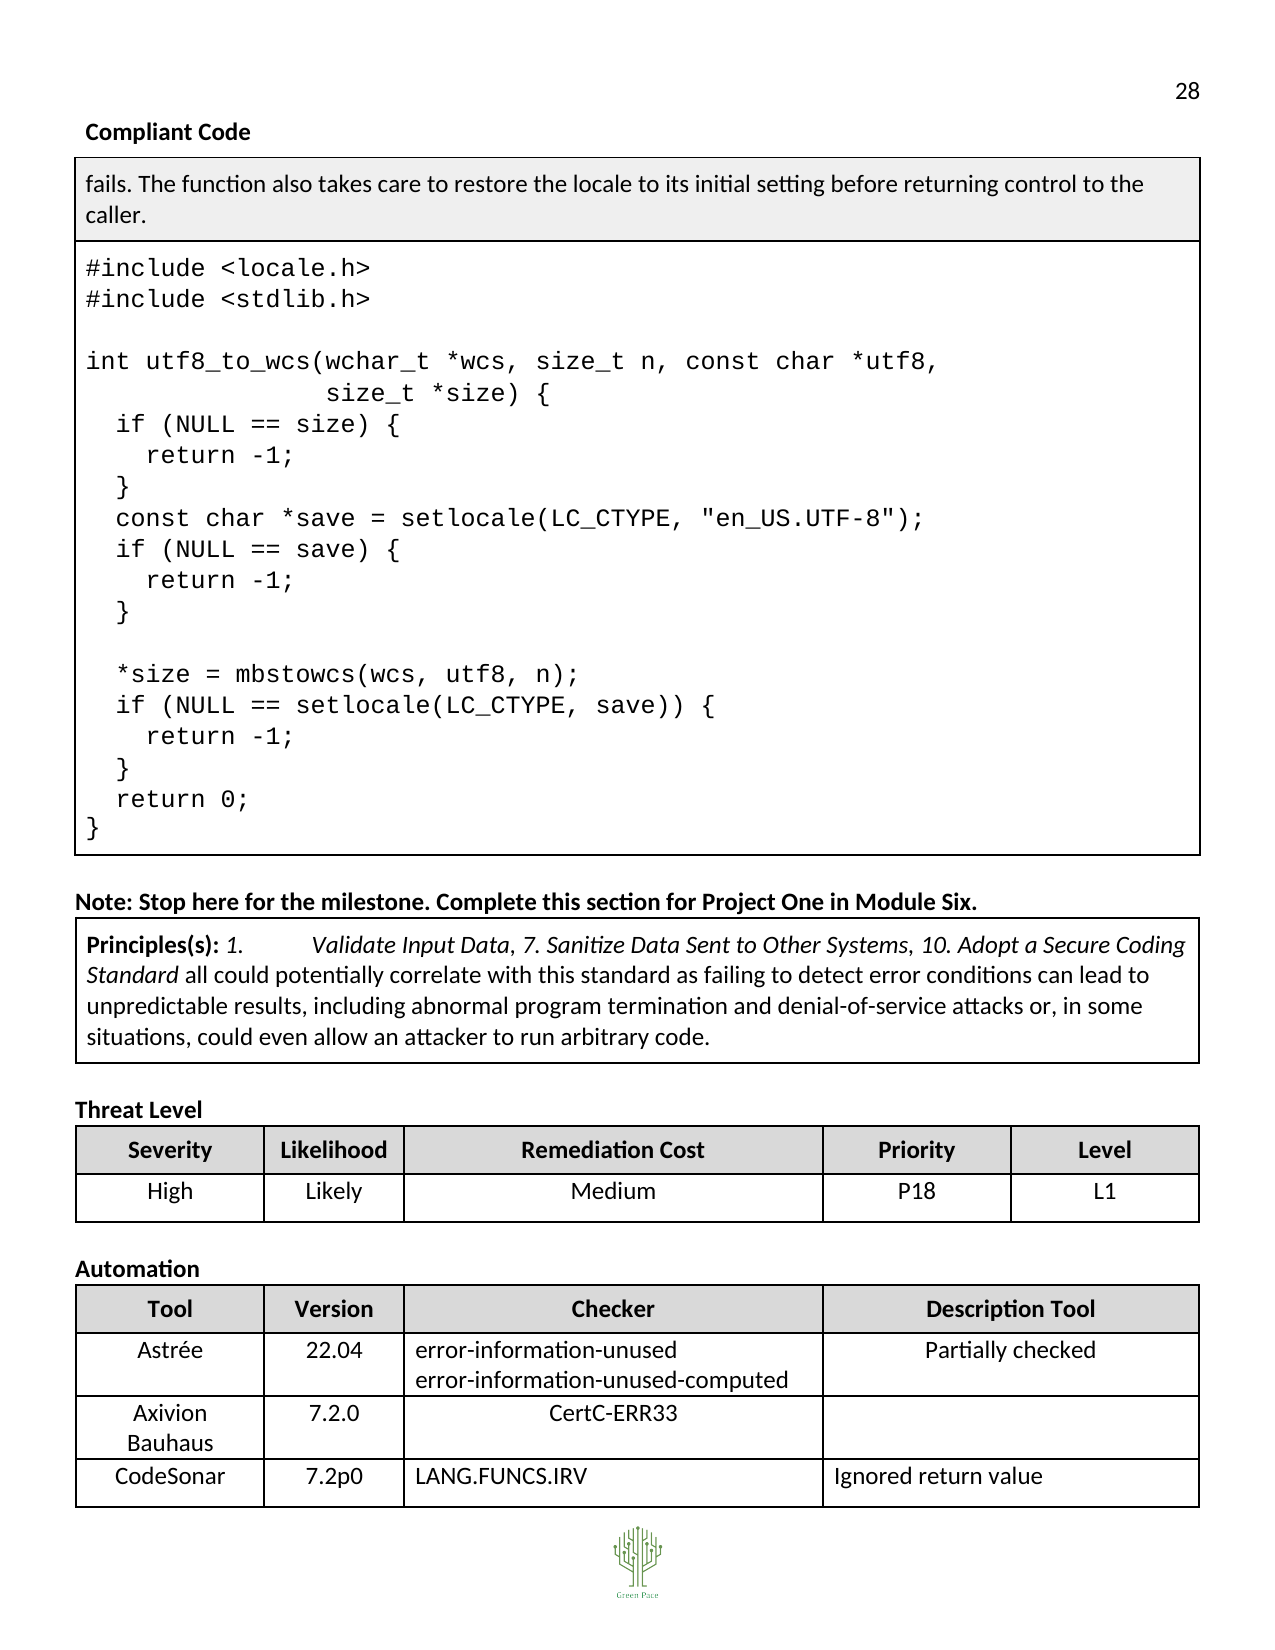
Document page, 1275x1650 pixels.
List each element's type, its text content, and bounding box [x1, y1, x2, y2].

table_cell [405, 1460, 822, 1506]
table_cell High [77, 1175, 263, 1221]
table_cell Axivion Bauhaus [77, 1397, 263, 1458]
table_cell Medium [405, 1175, 822, 1221]
table_cell 7.2p0 [265, 1460, 403, 1506]
table_header Priority [824, 1127, 1010, 1173]
table_header Tool [77, 1286, 263, 1332]
table_cell 7.2.0 [265, 1397, 403, 1458]
table_header Description Tool [824, 1286, 1198, 1332]
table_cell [824, 1460, 1198, 1506]
table_cell CodeSonar [77, 1460, 263, 1506]
table_cell error-information-unused error-information-unused-computed [405, 1334, 822, 1395]
table_cell L1 [1012, 1175, 1198, 1221]
table_header Principles(s): 1. Validate Input Data, 7. Sanitize Data Sent to Other Systems, 10. Adopt a Secure Coding Standard all could potentially correlate with this standard as failing to detect error conditions can lead to unpredictable results, including abnormal program termination and denial-of-service attacks or, in some situations, could even allow an attacker to run arbitrary code. [77, 919, 1198, 1062]
text Threat Level [75, 1094, 1200, 1125]
table_cell 22.04 [265, 1334, 403, 1395]
table_cell Likely [265, 1175, 403, 1221]
table_cell P18 [824, 1175, 1010, 1221]
text Note: Stop here for the milestone. Complete this section for Project One in Module Six. [75, 886, 1200, 917]
table_header Compliant Code [75, 106, 1200, 157]
table_header Level [1012, 1127, 1198, 1173]
table_header Checker [405, 1286, 822, 1332]
table_cell CertC-ERR33 [405, 1397, 822, 1458]
table_cell Astrée [77, 1334, 263, 1395]
table_cell #include <locale.h> #include <stdlib.h> int utf8_to_wcs(wchar_t *wcs, size_t n, const char *utf8, size_t *size) { if (NULL == size) { return -1; } const char *save = setlocale(LC_CTYPE, "en_US.UTF-8"); if (NULL == save) { return -1; } *size = mbstowcs(wcs, utf8, n); if (NULL == setlocale(LC_CTYPE, save)) { return -1; } return 0; } [76, 242, 1199, 853]
table_header Likelihood [265, 1127, 403, 1173]
table_header Version [265, 1286, 403, 1332]
table_cell [824, 1397, 1198, 1458]
table_header Severity [77, 1127, 263, 1173]
table_header Remediation Cost [405, 1127, 822, 1173]
text Automation [75, 1253, 1200, 1284]
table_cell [76, 158, 1199, 240]
picture [605, 1521, 670, 1606]
table_cell Partially checked [824, 1334, 1198, 1395]
